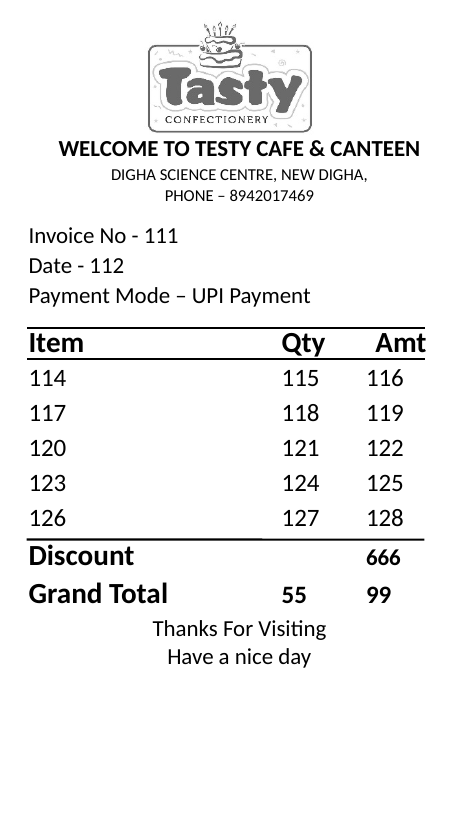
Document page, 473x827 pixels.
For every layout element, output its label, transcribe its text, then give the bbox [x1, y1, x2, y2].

picture [143, 19, 315, 134]
text Item Qty Amt [28, 324, 450, 359]
text Invoice No - 111 [28, 221, 450, 249]
text 123 124 125 [28, 467, 450, 498]
text Date - 112 [28, 251, 450, 279]
text PHONE – 8942017469 [28, 186, 450, 206]
text Thanks For Visiting [28, 614, 450, 642]
text 120 121 122 [28, 432, 450, 463]
text Payment Mode – UPI Payment [28, 282, 450, 310]
text Grand Total 55 99 [28, 576, 450, 611]
text DIGHA SCIENCE CENTRE, NEW DIGHA, [28, 164, 450, 184]
text 114 115 116 [28, 362, 450, 393]
text WELCOME TO TESTY CAFE & CANTEEN [28, 134, 450, 162]
text Have a nice day [28, 642, 450, 670]
text 117 118 119 [28, 397, 450, 428]
text Discount 666 [28, 537, 450, 573]
text 126 127 128 [28, 502, 450, 533]
